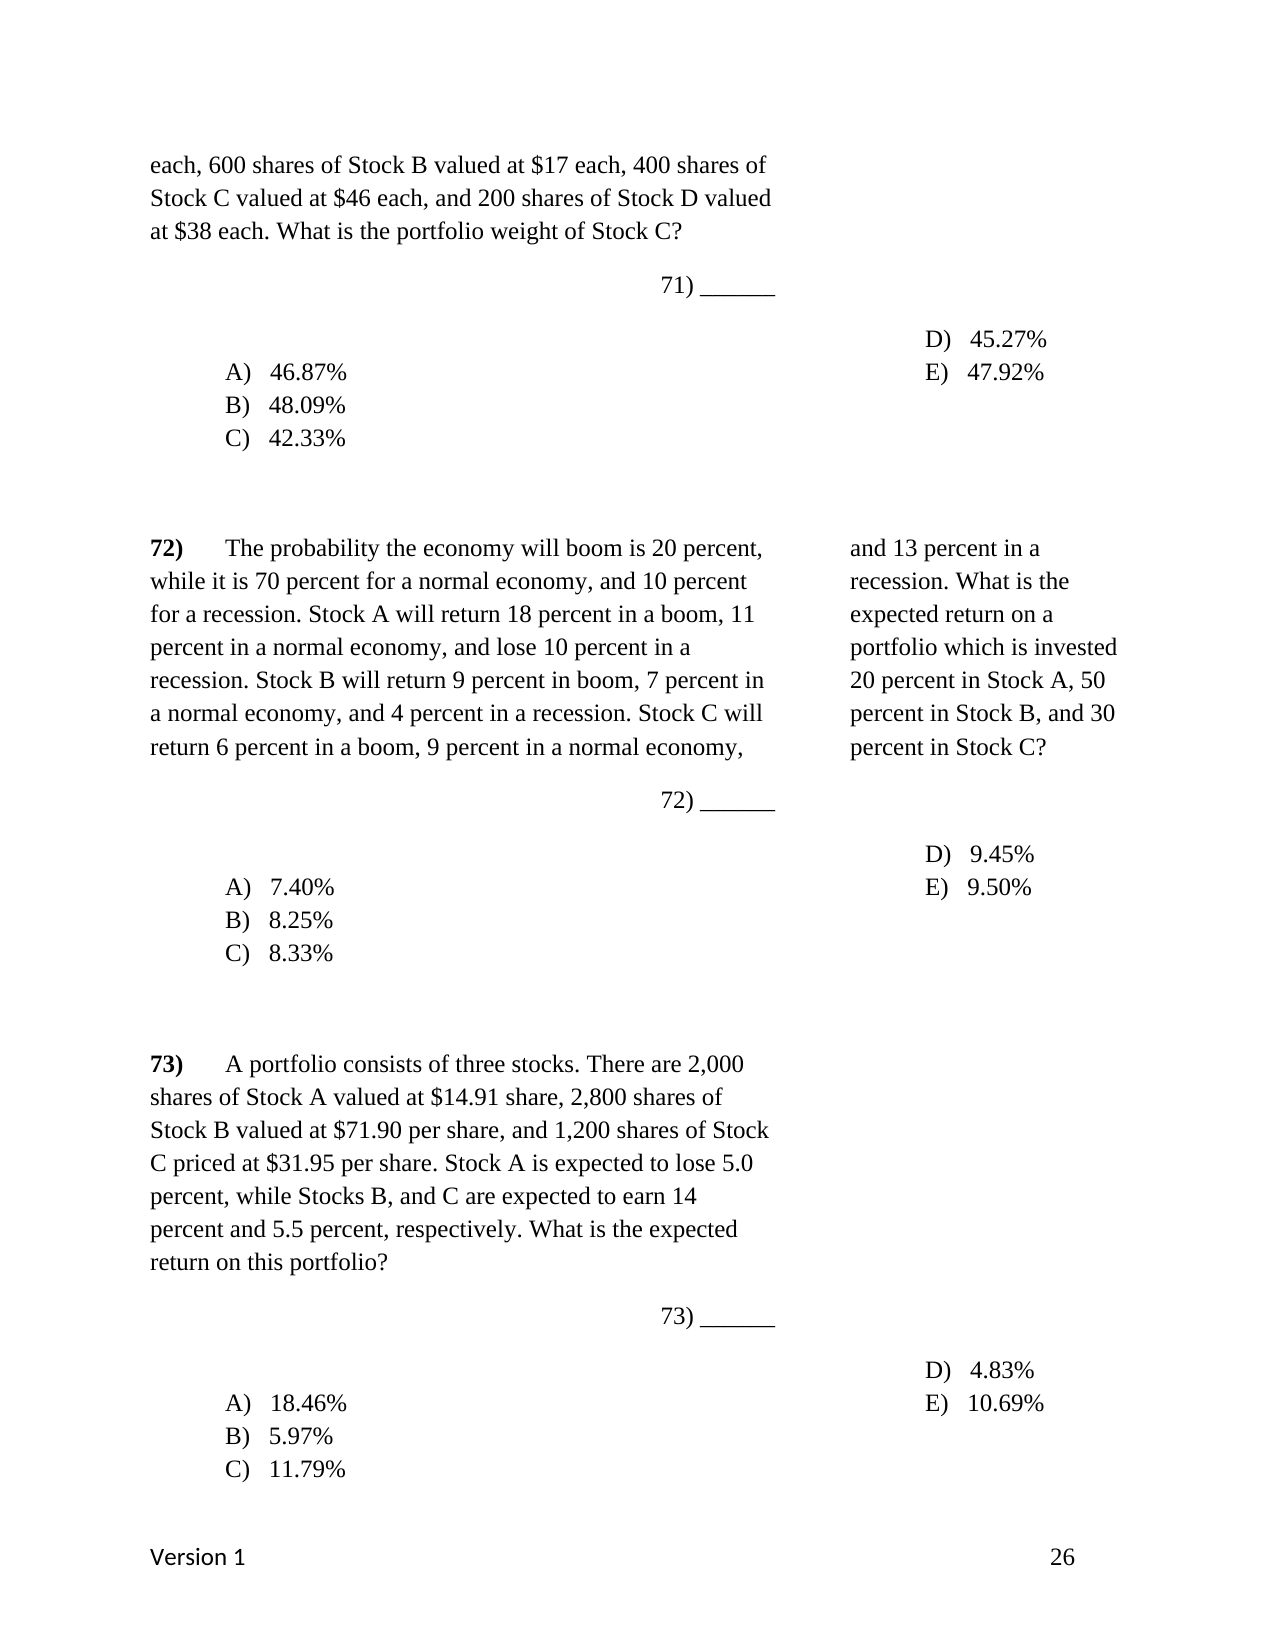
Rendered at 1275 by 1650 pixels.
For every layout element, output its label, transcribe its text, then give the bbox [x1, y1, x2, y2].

text 71) ______ [150, 270, 775, 299]
text A) 7.40% B) 8.25% C) 8.33% D) 9.45% E) 9.50% [850, 839, 1125, 934]
text A) 46.87% B) 48.09% C) 42.33% D) 45.27% E) 47.92% [850, 324, 1125, 418]
text 72) The probability the economy will boom is 20 percent, while it is 70 percent for a normal economy, and 10 percent for a recession. Stock A will return 18 percent in a boom, 11 percent in a normal economy, and lose 10 percent in a recession. Stock B will return 9 percent in boom, 7 percent in a normal economy, and 4 percent in a recession. Stock C will return 6 percent in a boom, 9 percent in a normal economy, and 13 percent in a recession. What is the expected return on a portfolio which is invested 20 percent in Stock A, 50 percent in Stock B, and 30 percent in Stock C? [850, 533, 1125, 760]
text 73) ______ [150, 1301, 775, 1330]
text 72) ______ [150, 785, 775, 814]
text A) 18.46% B) 5.97% C) 11.79% D) 4.83% E) 10.69% [850, 1355, 1125, 1449]
text A) 46.87% B) 48.09% C) 42.33% D) 45.27% E) 47.92% [150, 324, 775, 452]
text A) 18.46% B) 5.97% C) 11.79% D) 4.83% E) 10.69% [150, 1355, 775, 1483]
text A) 7.40% B) 8.25% C) 8.33% D) 9.45% E) 9.50% [150, 839, 775, 967]
text 72) The probability the economy will boom is 20 percent, while it is 70 percent for a normal economy, and 10 percent for a recession. Stock A will return 18 percent in a boom, 11 percent in a normal economy, and lose 10 percent in a recession. Stock B will return 9 percent in boom, 7 percent in a normal economy, and 4 percent in a recession. Stock C will return 6 percent in a boom, 9 percent in a normal economy, and 13 percent in a recession. What is the expected return on a portfolio which is invested 20 percent in Stock A, 50 percent in Stock B, and 30 percent in Stock C? [150, 533, 775, 760]
text 73) A portfolio consists of three stocks. There are 2,000 shares of Stock A valued at $14.91 share, 2,800 shares of Stock B valued at $71.90 per share, and 1,200 shares of Stock C priced at $31.95 per share. Stock A is expected to lose 5.0 percent, while Stocks B, and C are expected to earn 14 percent and 5.5 percent, respectively. What is the expected return on this portfolio? [150, 1049, 775, 1276]
